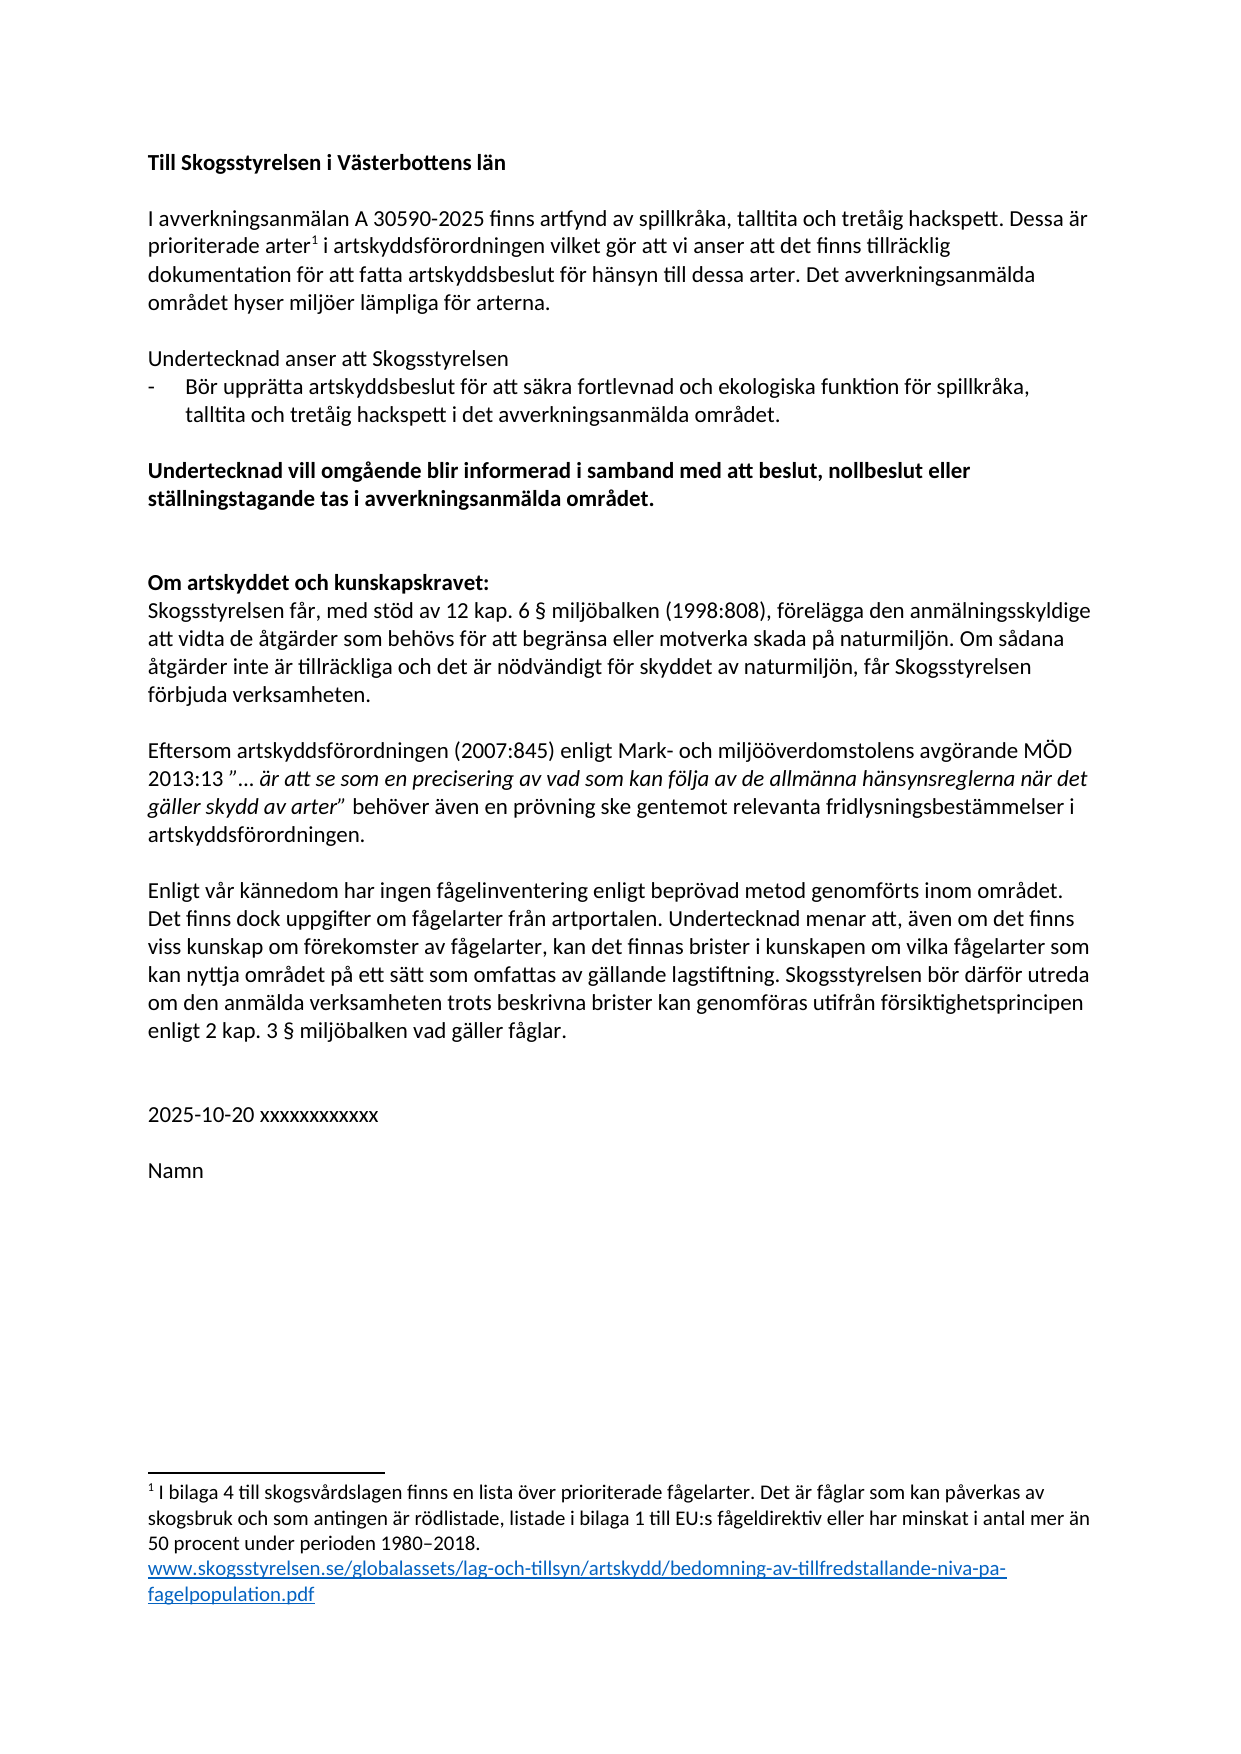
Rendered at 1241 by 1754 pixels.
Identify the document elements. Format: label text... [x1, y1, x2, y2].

list Bör upprätta artskyddsbeslut för att säkra fortlevnad och ekologiska funktion för spillkråka, talltita och tretåig hackspett i det avverkningsanmälda området. [148, 372, 1093, 428]
text Skogsstyrelsen får, med stöd av 12 kap. 6 § miljöbalken (1998:808), förelägga den anmälningsskyldige att vidta de åtgärder som behövs för att begränsa eller motverka skada på naturmiljön. Om sådana åtgärder inte är tillräckliga och det är nödvändigt för skyddet av naturmiljön, får Skogsstyrelsen förbjuda verksamheten. [148, 596, 1093, 708]
text Till Skogsstyrelsen i Västerbottens län [148, 148, 1093, 176]
text gäller skydd av arter” behöver även en prövning ske gentemot relevanta fridlysningsbestämmelser i artskyddsförordningen. [148, 792, 1093, 848]
text Enligt vår kännedom har ingen fågelinventering enligt beprövad metod genomförts inom området. Det finns dock uppgifter om fågelarter från artportalen. Undertecknad menar att, även om det finns viss kunskap om förekomster av fågelarter, kan det finnas brister i kunskapen om vilka fågelarter som kan nyttja området på ett sätt som omfattas av gällande lagstiftning. Skogsstyrelsen bör därför utreda om den anmälda verksamheten trots beskrivna brister kan genomföras utifrån försiktighetsprincipen enligt 2 kap. 3 § miljöbalken vad gäller fåglar. [148, 876, 1093, 1044]
text 2025-10-20 xxxxxxxxxxxx [148, 1100, 1093, 1128]
text Undertecknad vill omgående blir informerad i samband med att beslut, nollbeslut eller ställningstagande tas i avverkningsanmälda området. [148, 456, 1093, 512]
text Undertecknad anser att Skogsstyrelsen [148, 344, 1093, 372]
text Om artskyddet och kunskapskravet: [148, 568, 1093, 596]
text I avverkningsanmälan A 30590-2025 finns artfynd av spillkråka, talltita och tretåig hackspett. Dessa är prioriterade arter i artskyddsförordningen vilket gör att vi anser att det finns tillräcklig dokumentation för att fatta artskyddsbeslut för hänsyn till dessa arter. Det avverkningsanmälda området hyser miljöer lämpliga för arterna. [148, 204, 1093, 316]
text Eftersom artskyddsförordningen (2007:845) enligt Mark- och miljööverdomstolens avgörande MÖD 2013:13 ”… är att se som en precisering av vad som kan följa av de allmänna hänsynsreglerna när det [148, 736, 1093, 792]
text Namn [148, 1156, 1093, 1184]
